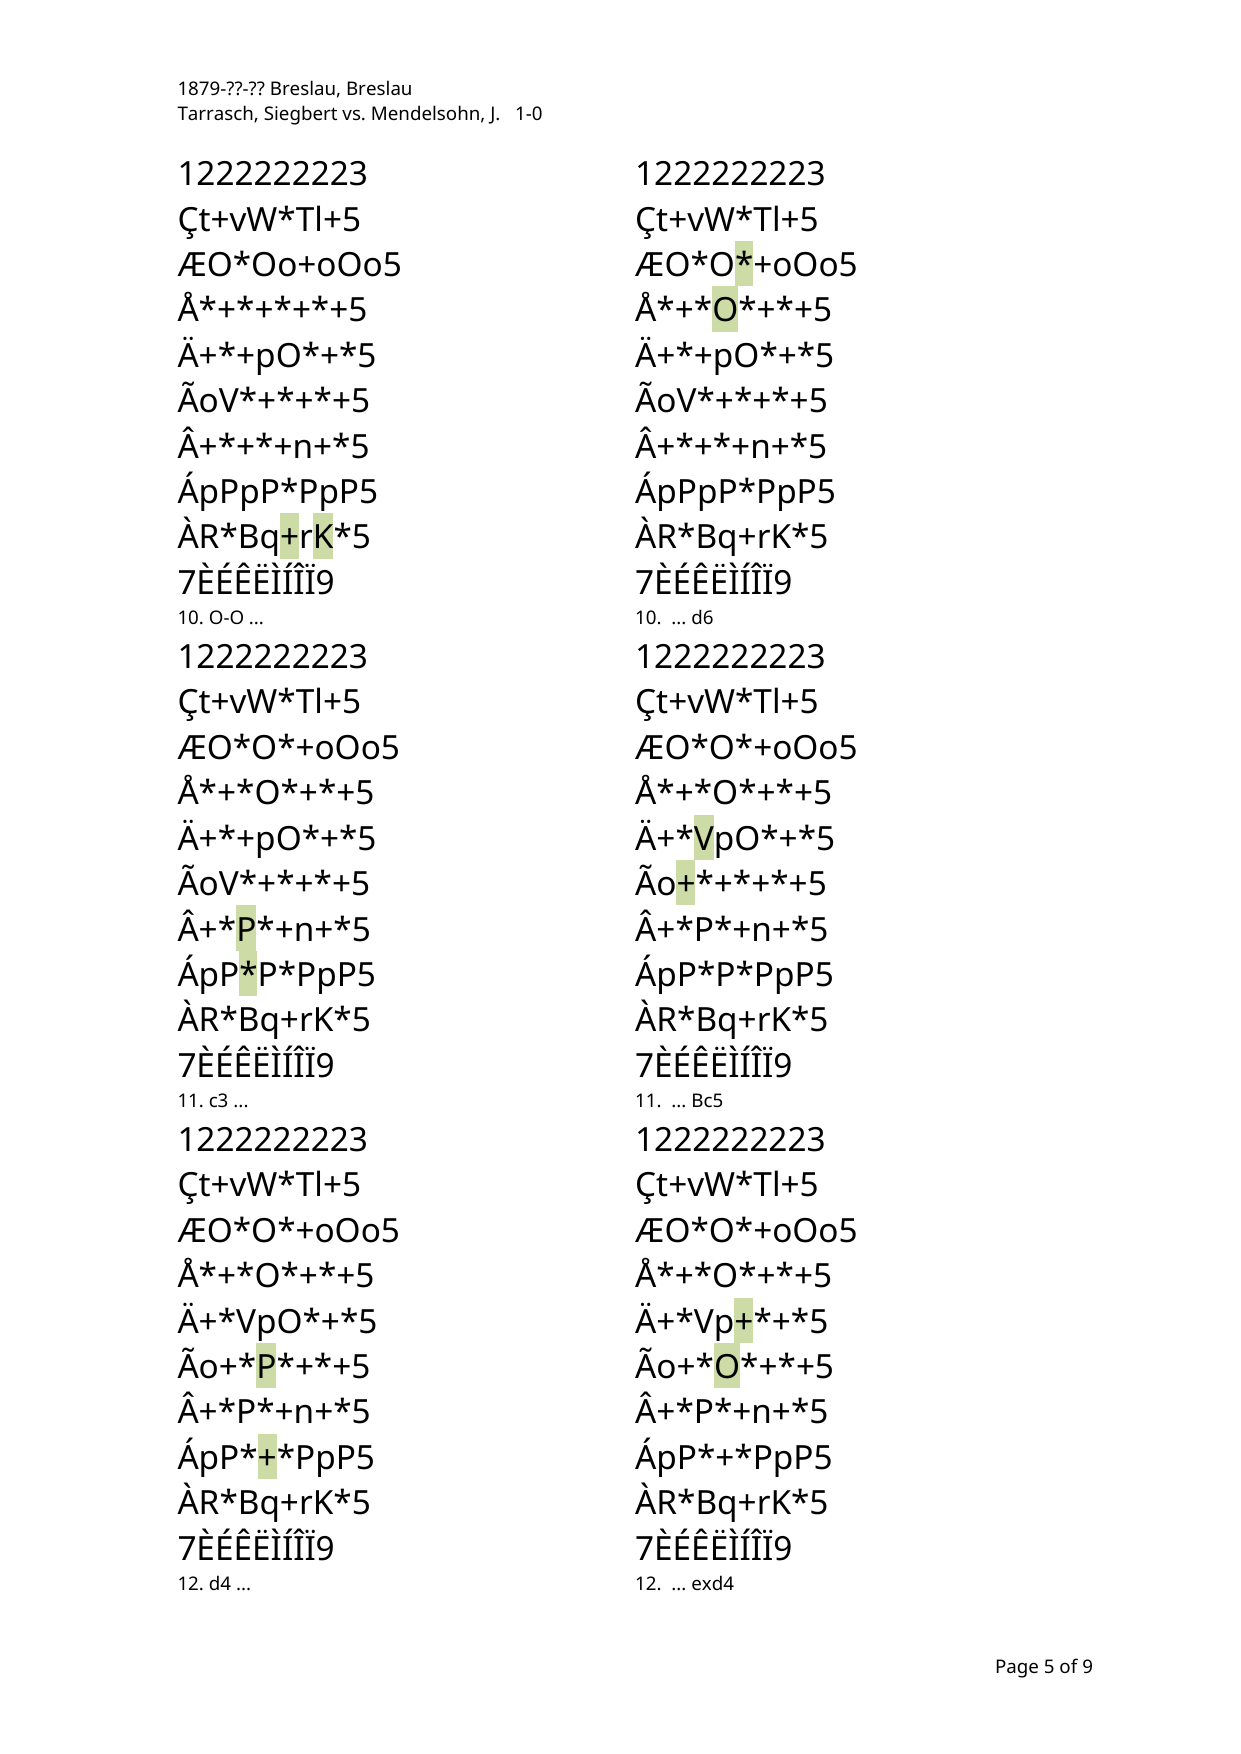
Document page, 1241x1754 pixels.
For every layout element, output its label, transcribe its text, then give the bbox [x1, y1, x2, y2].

table_cell 12. ... exd4 [624, 1570, 1081, 1599]
table_cell 11. c3 ... [166, 1087, 624, 1116]
table_cell 1222222223 Çt+vW*Tl+5 ÆO*Oo+oOo5 Å*+*+*+*+5 Ä+*+pO*+*5 ÃoV*+*+*+5 Â+*+*+n+*5 ÁpPpP*PpP5 ÀR*Bq+rK*5 7ÈÉÊËÌÍÎÏ9 [166, 150, 624, 604]
table_cell 12. d4 ... [166, 1570, 624, 1599]
table_cell 1222222223 Çt+vW*Tl+5 ÆO*O*+oOo5 Å*+*O*+*+5 Ä+*VpO*+*5 Ão+*P*+*+5 Â+*P*+n+*5 ÁpP*+*PpP5 ÀR*Bq+rK*5 7ÈÉÊËÌÍÎÏ9 [166, 1116, 624, 1570]
table_cell 1222222223 Çt+vW*Tl+5 ÆO*O*+oOo5 Å*+*O*+*+5 Ä+*Vp+*+*5 Ão+*O*+*+5 Â+*P*+n+*5 ÁpP*+*PpP5 ÀR*Bq+rK*5 7ÈÉÊËÌÍÎÏ9 [624, 1116, 1081, 1570]
table_cell 11. ... Bc5 [624, 1087, 1081, 1116]
table_cell 1222222223 Çt+vW*Tl+5 ÆO*O*+oOo5 Å*+*O*+*+5 Ä+*+pO*+*5 ÃoV*+*+*+5 Â+*P*+n+*5 ÁpP*P*PpP5 ÀR*Bq+rK*5 7ÈÉÊËÌÍÎÏ9 [166, 633, 624, 1087]
table_cell 1222222223 Çt+vW*Tl+5 ÆO*O*+oOo5 Å*+*O*+*+5 Ä+*+pO*+*5 ÃoV*+*+*+5 Â+*+*+n+*5 ÁpPpP*PpP5 ÀR*Bq+rK*5 7ÈÉÊËÌÍÎÏ9 [624, 150, 1081, 604]
table_cell 1222222223 Çt+vW*Tl+5 ÆO*O*+oOo5 Å*+*O*+*+5 Ä+*VpO*+*5 Ão+*+*+*+5 Â+*P*+n+*5 ÁpP*P*PpP5 ÀR*Bq+rK*5 7ÈÉÊËÌÍÎÏ9 [624, 633, 1081, 1087]
table_cell 10. ... d6 [624, 604, 1081, 633]
table_cell 10. O-O ... [166, 604, 624, 633]
